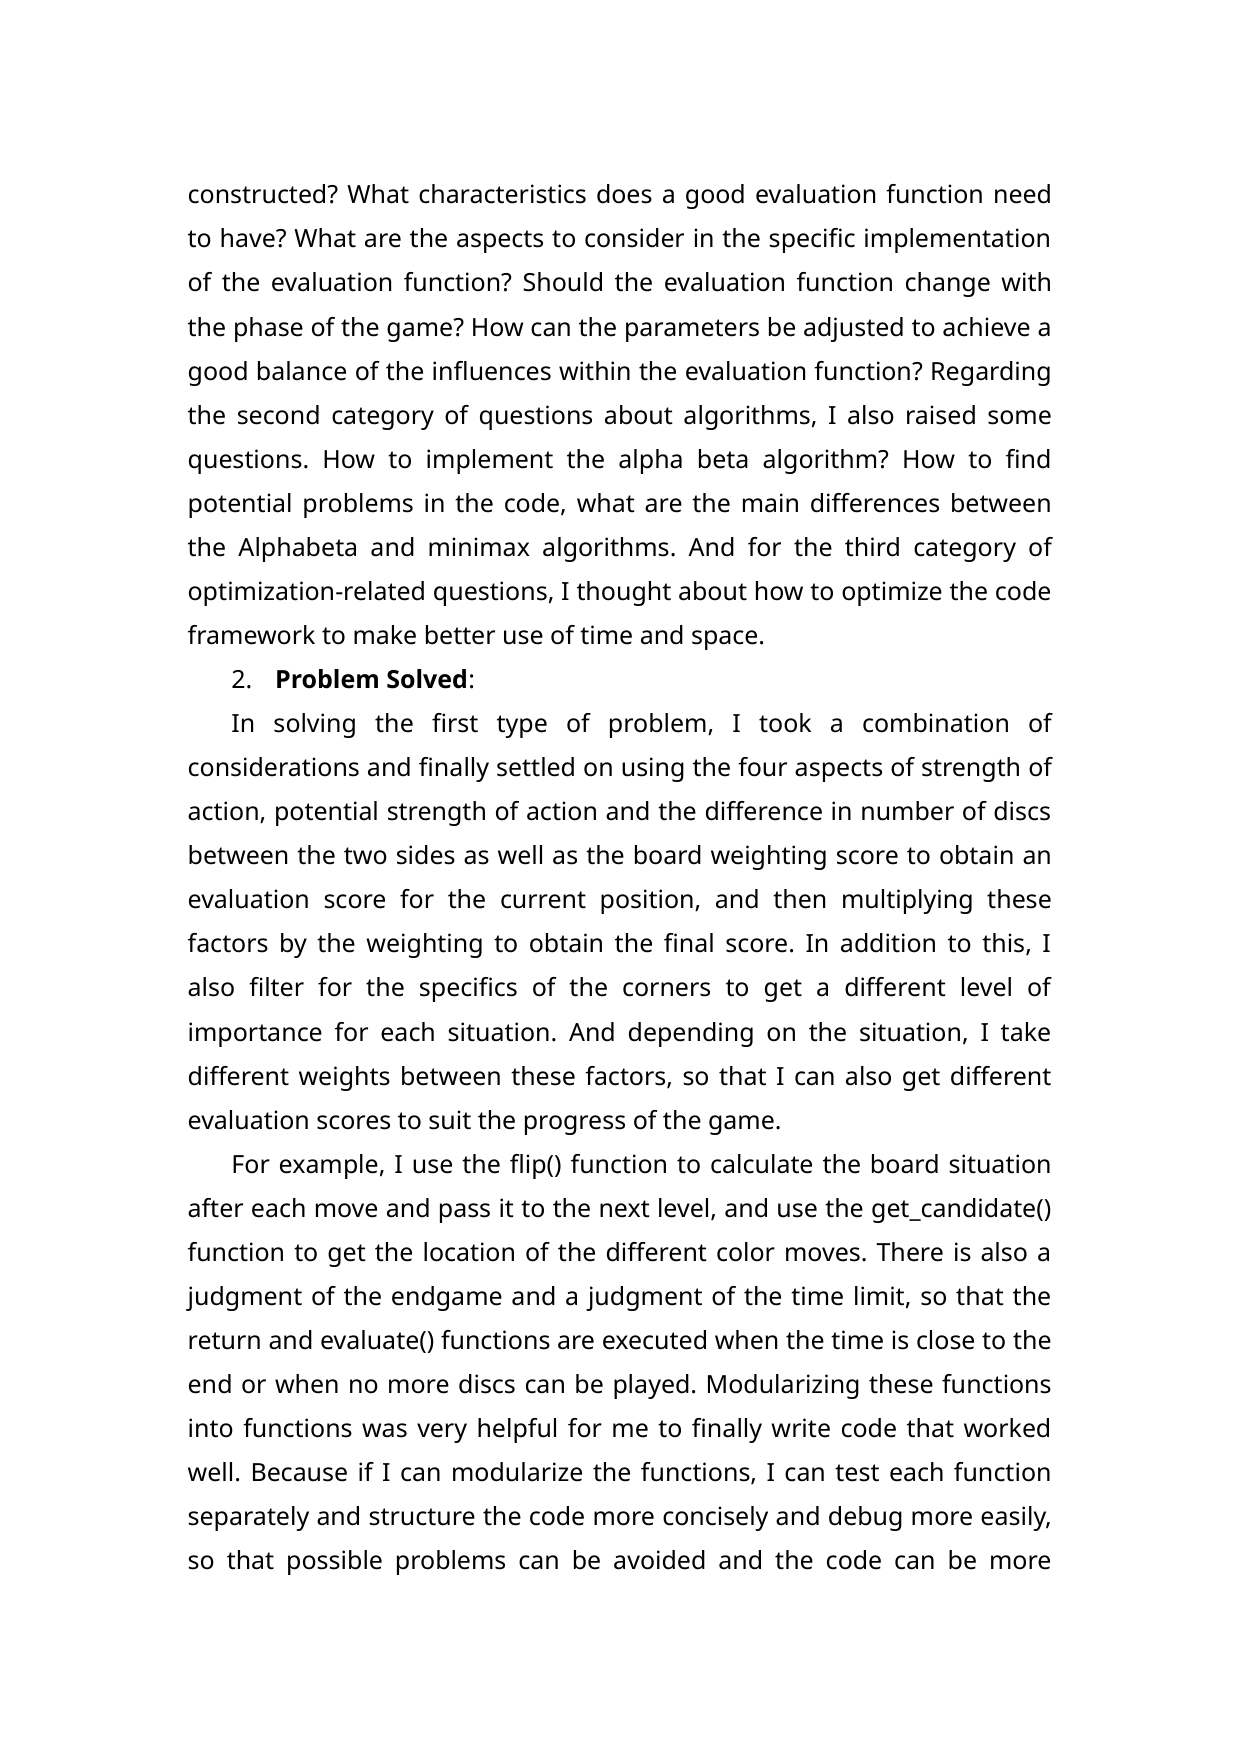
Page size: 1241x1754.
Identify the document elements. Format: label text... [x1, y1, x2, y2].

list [187, 172, 1053, 657]
list Problem Solved: [187, 657, 1053, 701]
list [187, 1141, 1053, 1582]
list In solving the first type of problem, I took a combination of considerations and finally settled on using the four aspects of strength of action, potential strength of action and the difference in number of discs between the two sides as well as the board weighting score to obtain an evaluation score for the current position, and then multiplying these factors by the weighting to obtain the final score. In addition to this, I also filter for the specifics of the corners to get a different level of importance for each situation. And depending on the situation, I take different weights between these factors, so that I can also get different evaluation scores to suit the progress of the game. [187, 701, 1053, 1141]
